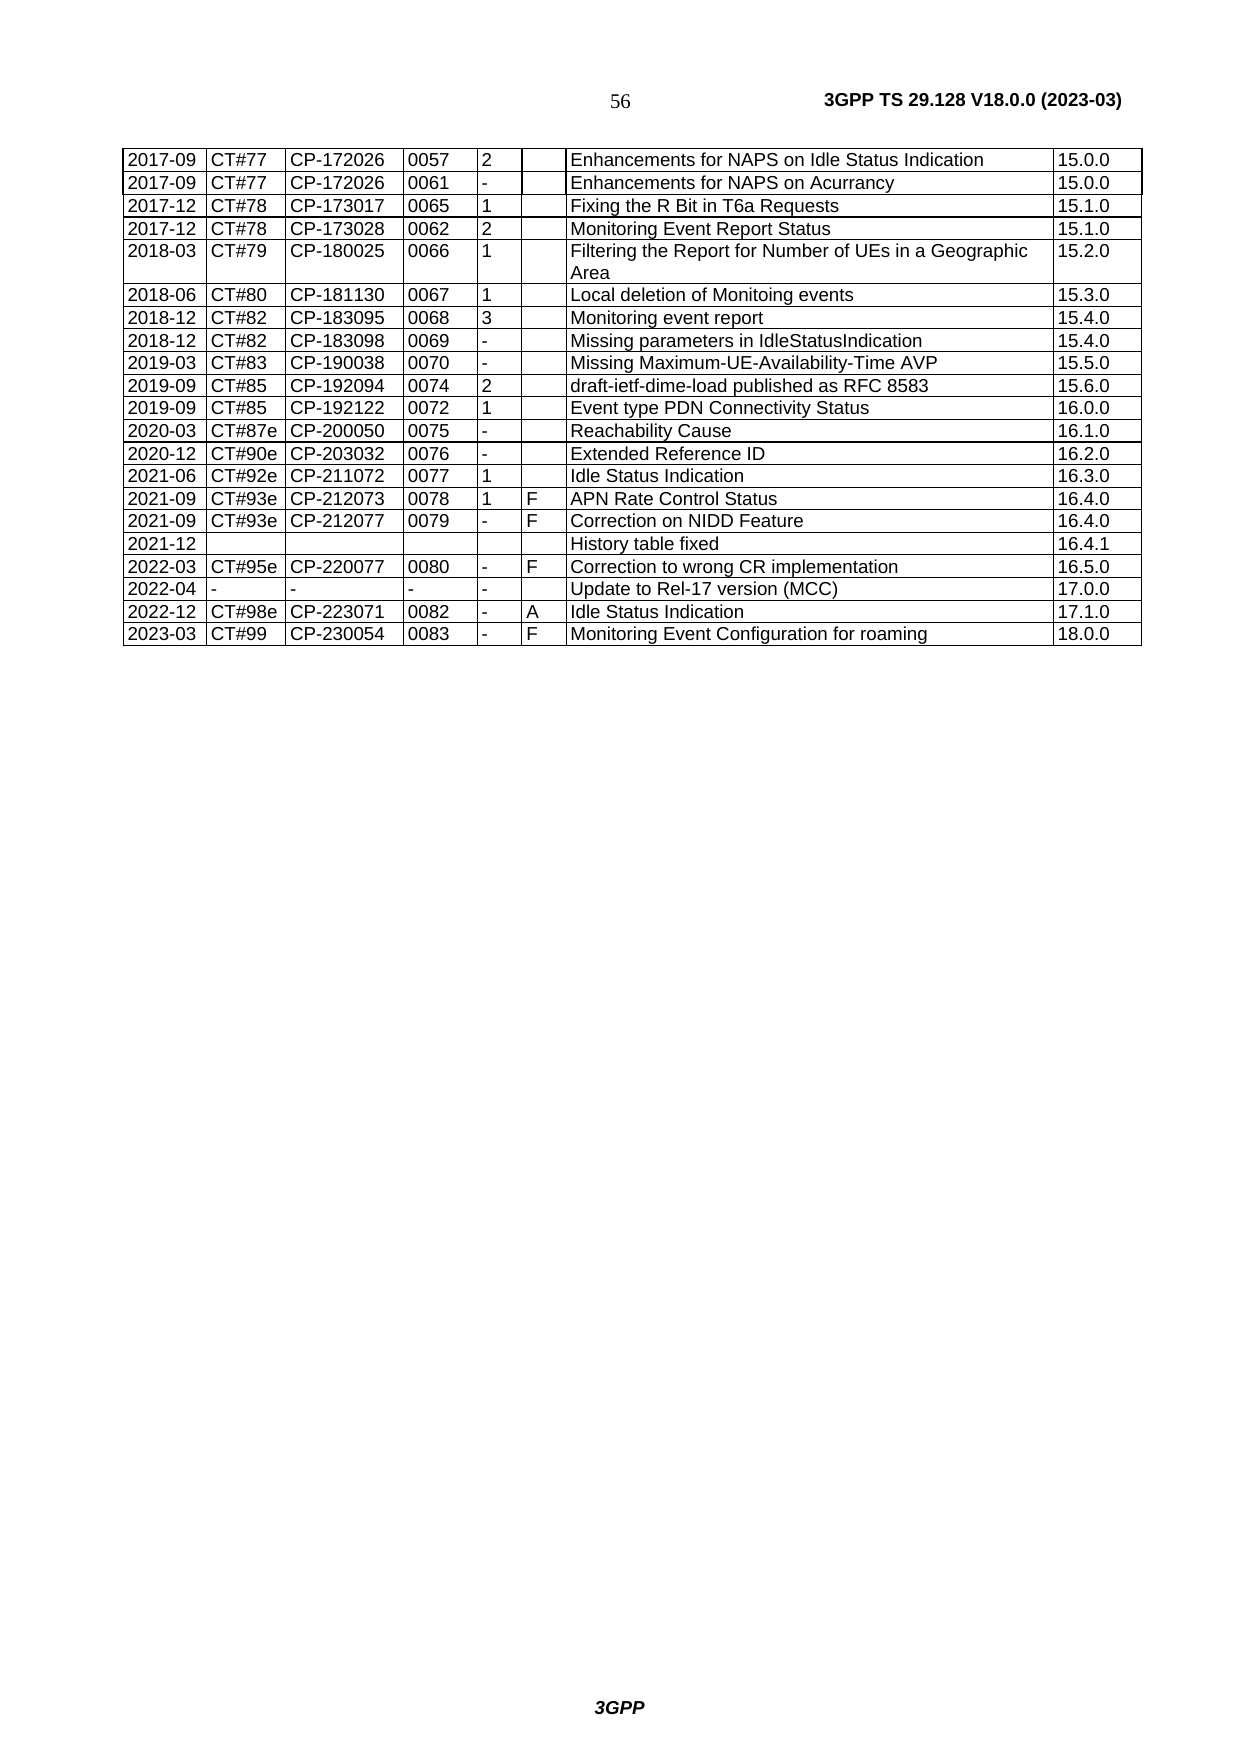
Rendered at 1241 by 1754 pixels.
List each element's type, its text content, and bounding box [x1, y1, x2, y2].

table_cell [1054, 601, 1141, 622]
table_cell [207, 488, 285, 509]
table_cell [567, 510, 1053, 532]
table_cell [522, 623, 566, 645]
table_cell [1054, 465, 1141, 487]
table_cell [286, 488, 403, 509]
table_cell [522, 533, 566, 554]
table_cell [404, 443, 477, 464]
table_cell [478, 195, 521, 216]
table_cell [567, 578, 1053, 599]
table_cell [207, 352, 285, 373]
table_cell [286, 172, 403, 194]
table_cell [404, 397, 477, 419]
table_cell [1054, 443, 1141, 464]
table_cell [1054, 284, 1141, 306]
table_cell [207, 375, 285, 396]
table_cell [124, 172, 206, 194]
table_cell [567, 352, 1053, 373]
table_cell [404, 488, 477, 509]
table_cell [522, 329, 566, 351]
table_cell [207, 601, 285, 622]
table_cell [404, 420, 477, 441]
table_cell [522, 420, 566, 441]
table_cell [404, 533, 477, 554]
table_cell 2 [478, 149, 521, 171]
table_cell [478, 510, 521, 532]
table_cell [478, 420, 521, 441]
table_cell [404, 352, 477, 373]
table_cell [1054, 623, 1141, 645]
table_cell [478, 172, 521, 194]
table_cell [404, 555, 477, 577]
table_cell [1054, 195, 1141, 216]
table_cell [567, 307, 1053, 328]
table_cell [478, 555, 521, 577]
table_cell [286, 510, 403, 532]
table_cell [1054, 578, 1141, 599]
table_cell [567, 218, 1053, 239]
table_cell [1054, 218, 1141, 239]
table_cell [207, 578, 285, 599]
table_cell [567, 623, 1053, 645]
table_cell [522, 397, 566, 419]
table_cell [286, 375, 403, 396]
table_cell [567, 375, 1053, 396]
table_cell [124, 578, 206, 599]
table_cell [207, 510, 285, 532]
table_cell 2017-09 [124, 149, 206, 171]
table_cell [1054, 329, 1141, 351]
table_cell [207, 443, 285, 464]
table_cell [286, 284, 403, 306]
table_cell 0057 [404, 149, 477, 171]
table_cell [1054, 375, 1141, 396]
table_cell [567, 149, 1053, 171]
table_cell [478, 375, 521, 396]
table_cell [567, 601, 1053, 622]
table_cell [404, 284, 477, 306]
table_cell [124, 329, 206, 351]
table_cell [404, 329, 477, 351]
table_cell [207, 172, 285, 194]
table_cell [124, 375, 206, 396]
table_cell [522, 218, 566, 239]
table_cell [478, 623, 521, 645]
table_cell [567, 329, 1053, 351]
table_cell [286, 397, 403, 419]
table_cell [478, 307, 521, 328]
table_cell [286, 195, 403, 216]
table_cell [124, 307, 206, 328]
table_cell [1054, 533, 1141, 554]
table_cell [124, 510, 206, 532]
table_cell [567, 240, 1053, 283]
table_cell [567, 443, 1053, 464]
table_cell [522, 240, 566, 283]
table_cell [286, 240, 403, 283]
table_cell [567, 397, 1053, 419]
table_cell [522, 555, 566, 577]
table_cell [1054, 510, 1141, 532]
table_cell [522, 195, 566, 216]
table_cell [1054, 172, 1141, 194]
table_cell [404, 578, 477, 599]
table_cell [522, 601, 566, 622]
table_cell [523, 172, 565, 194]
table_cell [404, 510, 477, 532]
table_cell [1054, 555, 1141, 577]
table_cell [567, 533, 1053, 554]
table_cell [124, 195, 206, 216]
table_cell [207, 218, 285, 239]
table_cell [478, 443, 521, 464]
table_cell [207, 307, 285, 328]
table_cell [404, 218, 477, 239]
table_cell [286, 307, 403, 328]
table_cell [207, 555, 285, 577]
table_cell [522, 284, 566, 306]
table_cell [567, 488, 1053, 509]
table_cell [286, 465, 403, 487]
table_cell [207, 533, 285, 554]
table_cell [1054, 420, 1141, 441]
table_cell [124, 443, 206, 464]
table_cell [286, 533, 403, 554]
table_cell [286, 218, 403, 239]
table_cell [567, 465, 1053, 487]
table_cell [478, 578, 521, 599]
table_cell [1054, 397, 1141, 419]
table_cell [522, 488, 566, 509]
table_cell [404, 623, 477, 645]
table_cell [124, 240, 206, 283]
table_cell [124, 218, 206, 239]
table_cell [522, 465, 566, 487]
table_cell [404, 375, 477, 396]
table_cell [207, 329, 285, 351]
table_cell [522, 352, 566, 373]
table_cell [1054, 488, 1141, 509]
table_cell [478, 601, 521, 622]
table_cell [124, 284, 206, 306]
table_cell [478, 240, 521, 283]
table_cell [523, 149, 565, 171]
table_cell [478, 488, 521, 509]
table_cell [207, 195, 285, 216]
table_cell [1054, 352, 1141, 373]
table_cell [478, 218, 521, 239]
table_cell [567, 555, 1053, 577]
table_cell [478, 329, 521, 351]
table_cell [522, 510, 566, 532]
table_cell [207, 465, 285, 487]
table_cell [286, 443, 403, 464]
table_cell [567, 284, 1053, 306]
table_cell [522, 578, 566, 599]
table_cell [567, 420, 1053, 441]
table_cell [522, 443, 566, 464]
table_cell CT#77 [207, 149, 285, 171]
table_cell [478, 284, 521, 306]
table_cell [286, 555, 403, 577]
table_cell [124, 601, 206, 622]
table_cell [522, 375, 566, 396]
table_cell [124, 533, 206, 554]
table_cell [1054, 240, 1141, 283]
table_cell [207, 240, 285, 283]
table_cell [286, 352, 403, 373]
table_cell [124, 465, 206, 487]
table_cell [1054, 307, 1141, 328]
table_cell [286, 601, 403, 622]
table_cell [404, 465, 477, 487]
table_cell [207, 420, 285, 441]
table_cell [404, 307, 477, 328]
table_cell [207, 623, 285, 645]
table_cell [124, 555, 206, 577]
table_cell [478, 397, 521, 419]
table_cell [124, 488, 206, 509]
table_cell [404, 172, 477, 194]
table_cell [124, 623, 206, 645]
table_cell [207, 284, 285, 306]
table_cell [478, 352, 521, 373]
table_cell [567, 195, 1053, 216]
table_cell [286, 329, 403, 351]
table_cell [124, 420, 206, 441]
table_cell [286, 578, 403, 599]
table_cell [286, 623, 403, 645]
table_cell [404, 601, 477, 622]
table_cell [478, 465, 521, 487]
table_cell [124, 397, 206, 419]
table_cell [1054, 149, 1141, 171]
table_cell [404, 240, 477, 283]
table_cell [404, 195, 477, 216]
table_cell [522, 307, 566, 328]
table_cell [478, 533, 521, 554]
table_cell CP-172026 [286, 149, 403, 171]
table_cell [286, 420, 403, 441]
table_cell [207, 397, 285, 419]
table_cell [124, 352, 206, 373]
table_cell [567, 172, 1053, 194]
